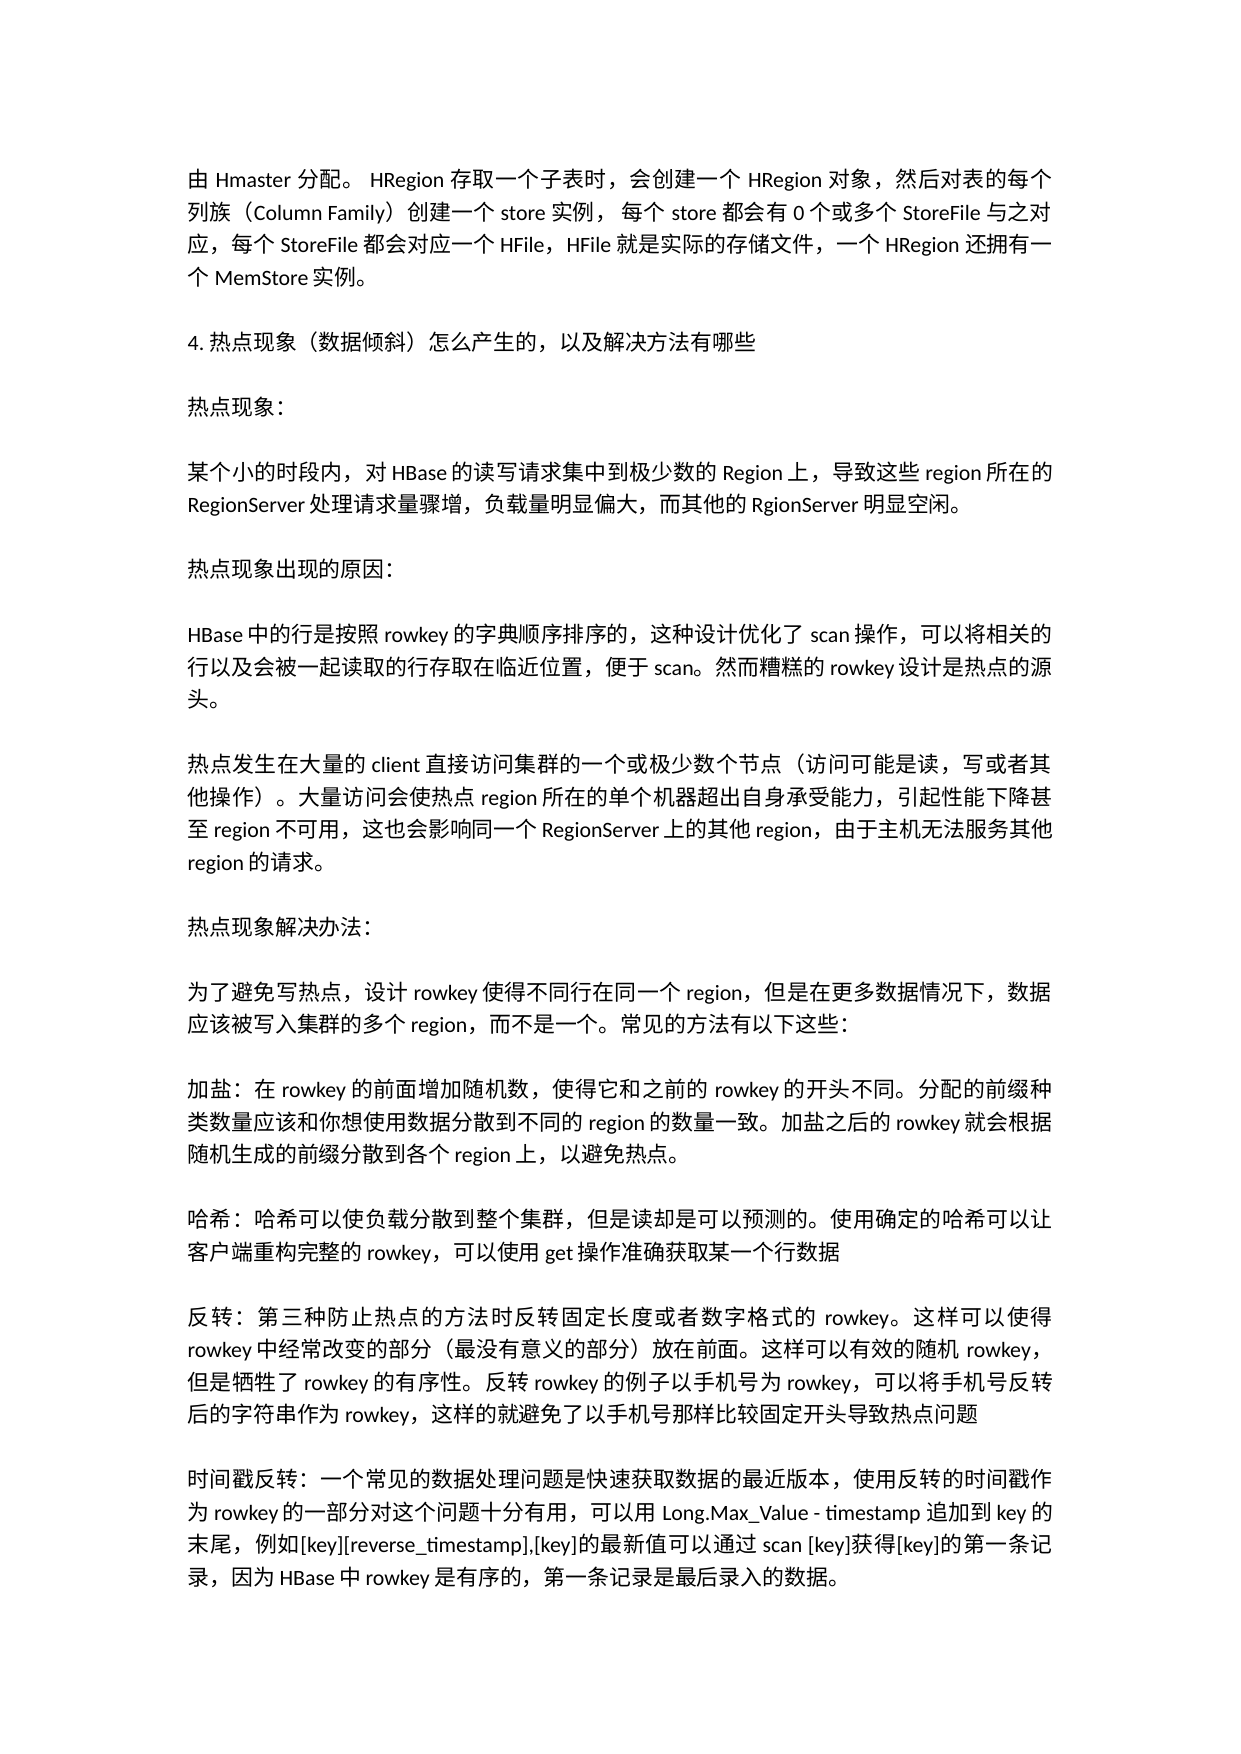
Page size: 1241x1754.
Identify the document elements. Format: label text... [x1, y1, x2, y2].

text 为了避免写热点，设计rowkey使得不同行在同一个region，但是在更多数据情况下，数据应该被写入集群的多个region，而不是一个。常见的方法有以下这些： [187, 974, 1053, 1039]
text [187, 162, 1053, 292]
text 热点现象： [187, 389, 1053, 422]
text 加盐：在rowkey的前面增加随机数，使得它和之前的rowkey的开头不同。分配的前缀种类数量应该和你想使用数据分散到不同的region的数量一致。加盐之后的rowkey就会根据随机生成的前缀分散到各个region上，以避免热点。 [187, 1072, 1053, 1169]
text 哈希：哈希可以使负载分散到整个集群，但是读却是可以预测的。使用确定的哈希可以让客户端重构完整的rowkey，可以使用get操作准确获取某一个行数据 [187, 1202, 1053, 1267]
text 时间戳反转：一个常见的数据处理问题是快速获取数据的最近版本，使用反转的时间戳作为rowkey的一部分对这个问题十分有用，可以用 Long.Max_Value - timestamp 追加到key的末尾，例如[key][reverse_timestamp],[key]的最新值可以通过scan [key]获得[key]的第一条记录，因为HBase中rowkey是有序的，第一条记录是最后录入的数据。 [187, 1462, 1053, 1592]
text 4. 热点现象（数据倾斜）怎么产生的，以及解决方法有哪些 [187, 324, 1053, 357]
text 热点现象解决办法： [187, 909, 1053, 942]
text 某个小的时段内，对HBase的读写请求集中到极少数的Region上，导致这些region所在的RegionServer处理请求量骤增，负载量明显偏大，而其他的RgionServer明显空闲。 [187, 454, 1053, 519]
text 热点现象出现的原因： [187, 552, 1053, 584]
text 反转：第三种防止热点的方法时反转固定长度或者数字格式的rowkey。这样可以使得rowkey中经常改变的部分（最没有意义的部分）放在前面。这样可以有效的随机rowkey，但是牺牲了rowkey的有序性。反转rowkey的例子以手机号为rowkey，可以将手机号反转后的字符串作为rowkey，这样的就避免了以手机号那样比较固定开头导致热点问题 [187, 1299, 1053, 1429]
text HBase中的行是按照rowkey的字典顺序排序的，这种设计优化了scan操作，可以将相关的行以及会被一起读取的行存取在临近位置，便于scan。然而糟糕的rowkey设计是热点的源头。 [187, 617, 1053, 714]
text 热点发生在大量的client直接访问集群的一个或极少数个节点（访问可能是读，写或者其他操作）。大量访问会使热点region所在的单个机器超出自身承受能力，引起性能下降甚至region不可用，这也会影响同一个RegionServer上的其他region，由于主机无法服务其他region的请求。 [187, 747, 1053, 877]
